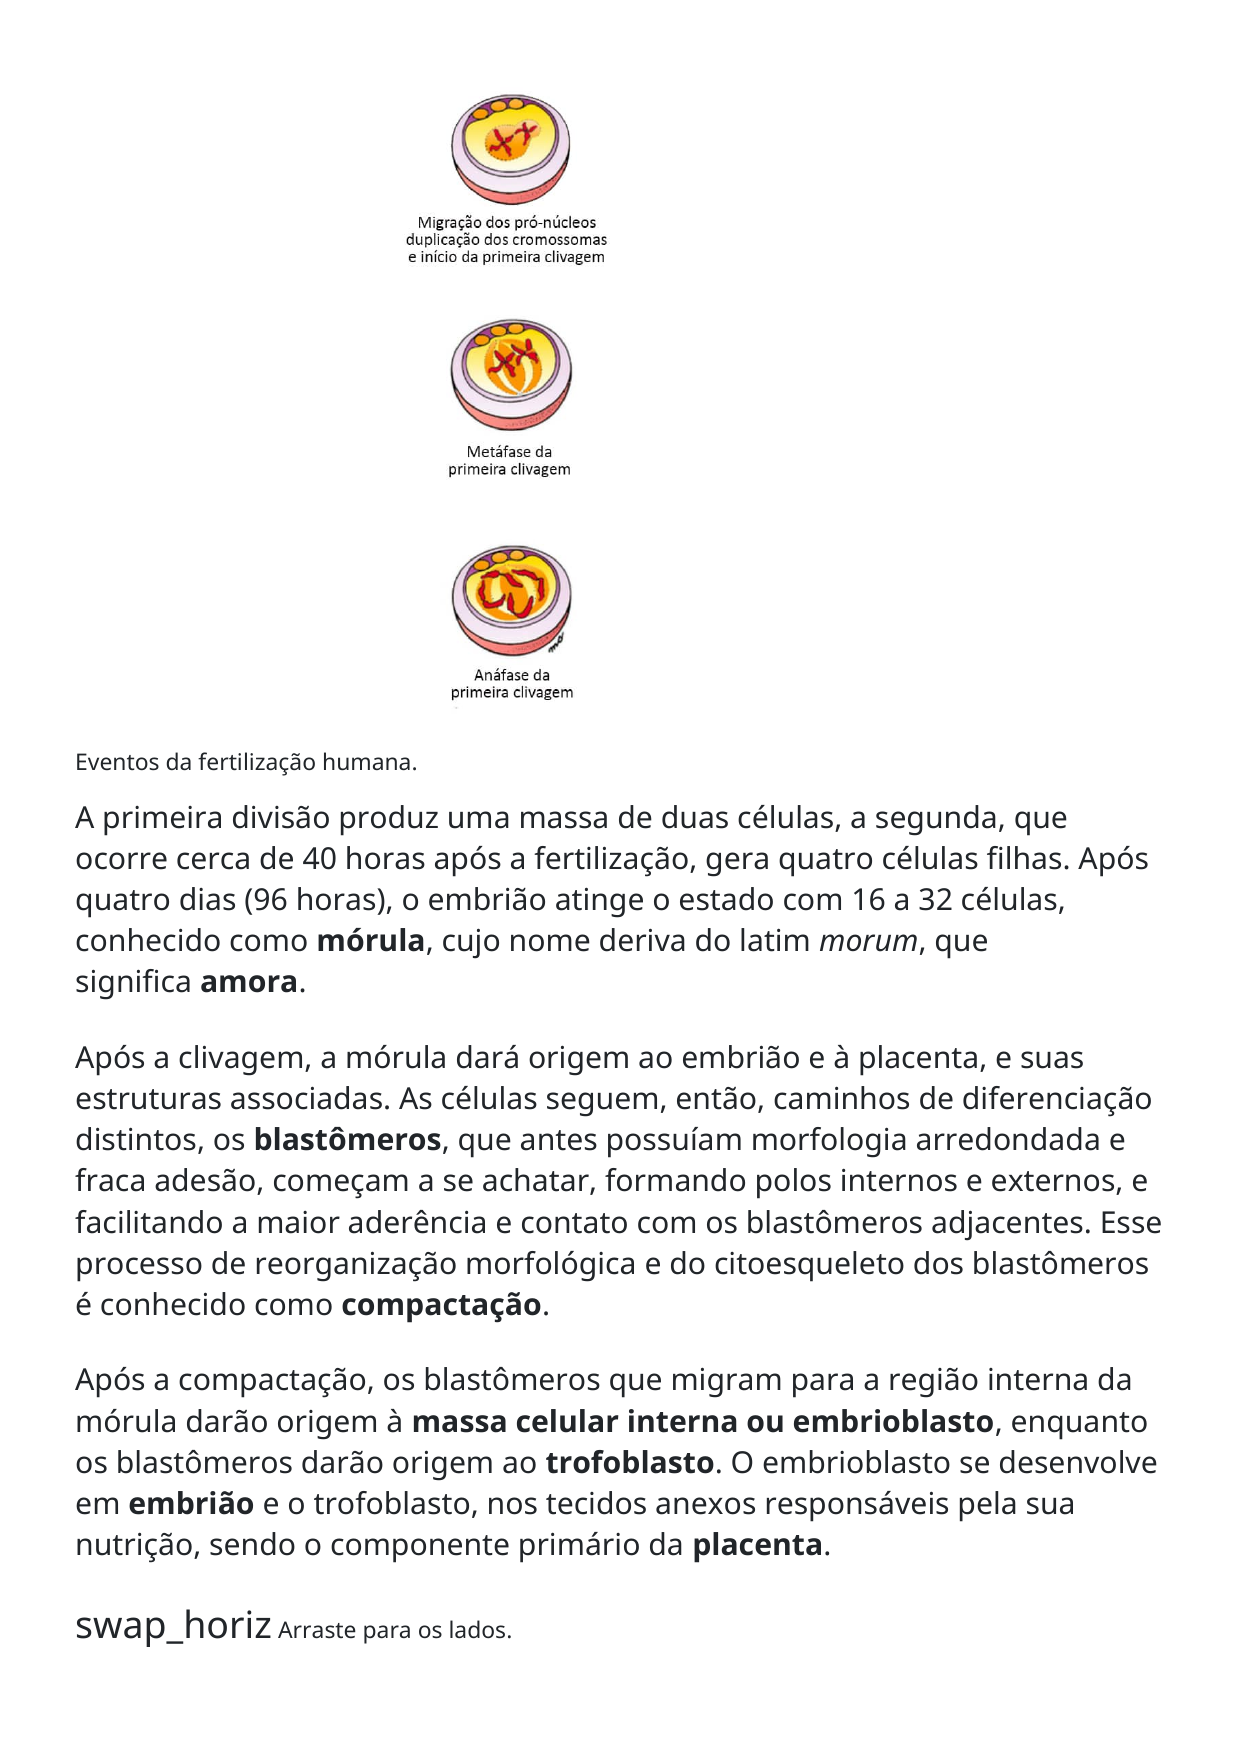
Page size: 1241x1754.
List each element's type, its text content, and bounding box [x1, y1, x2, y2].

text Após a compactação, os blastômeros que migram para a região interna da mórula darão origem à massa celular interna ou embrioblasto, enquanto os blastômeros darão origem ao trofoblasto. O embrioblasto se desenvolve em embrião e o trofoblasto, nos tecidos anexos responsáveis pela sua nutrição, sendo o componente primário da placenta. [75, 1358, 1165, 1564]
text Eventos da fertilização humana. [75, 746, 1165, 777]
text swap_horiz Arraste para os lados. [75, 1599, 1165, 1650]
picture [75, 298, 961, 505]
picture [75, 75, 961, 281]
picture [75, 522, 961, 728]
text A primeira divisão produz uma massa de duas células, a segunda, que ocorre cerca de 40 horas após a fertilização, gera quatro células filhas. Após quatro dias (96 horas), o embrião atinge o estado com 16 a 32 células, conhecido como mórula, cujo nome deriva do latim morum, que significa amora. [75, 796, 1165, 1002]
text Após a clivagem, a mórula dará origem ao embrião e à placenta, e suas estruturas associadas. As células seguem, então, caminhos de diferenciação distintos, os blastômeros, que antes possuíam morfologia arredondada e fraca adesão, começam a se achatar, formando polos internos e externos, e facilitando a maior aderência e contato com os blastômeros adjacentes. Esse processo de reorganização morfológica e do citoesqueleto dos blastômeros é conhecido como compactação. [75, 1036, 1165, 1324]
